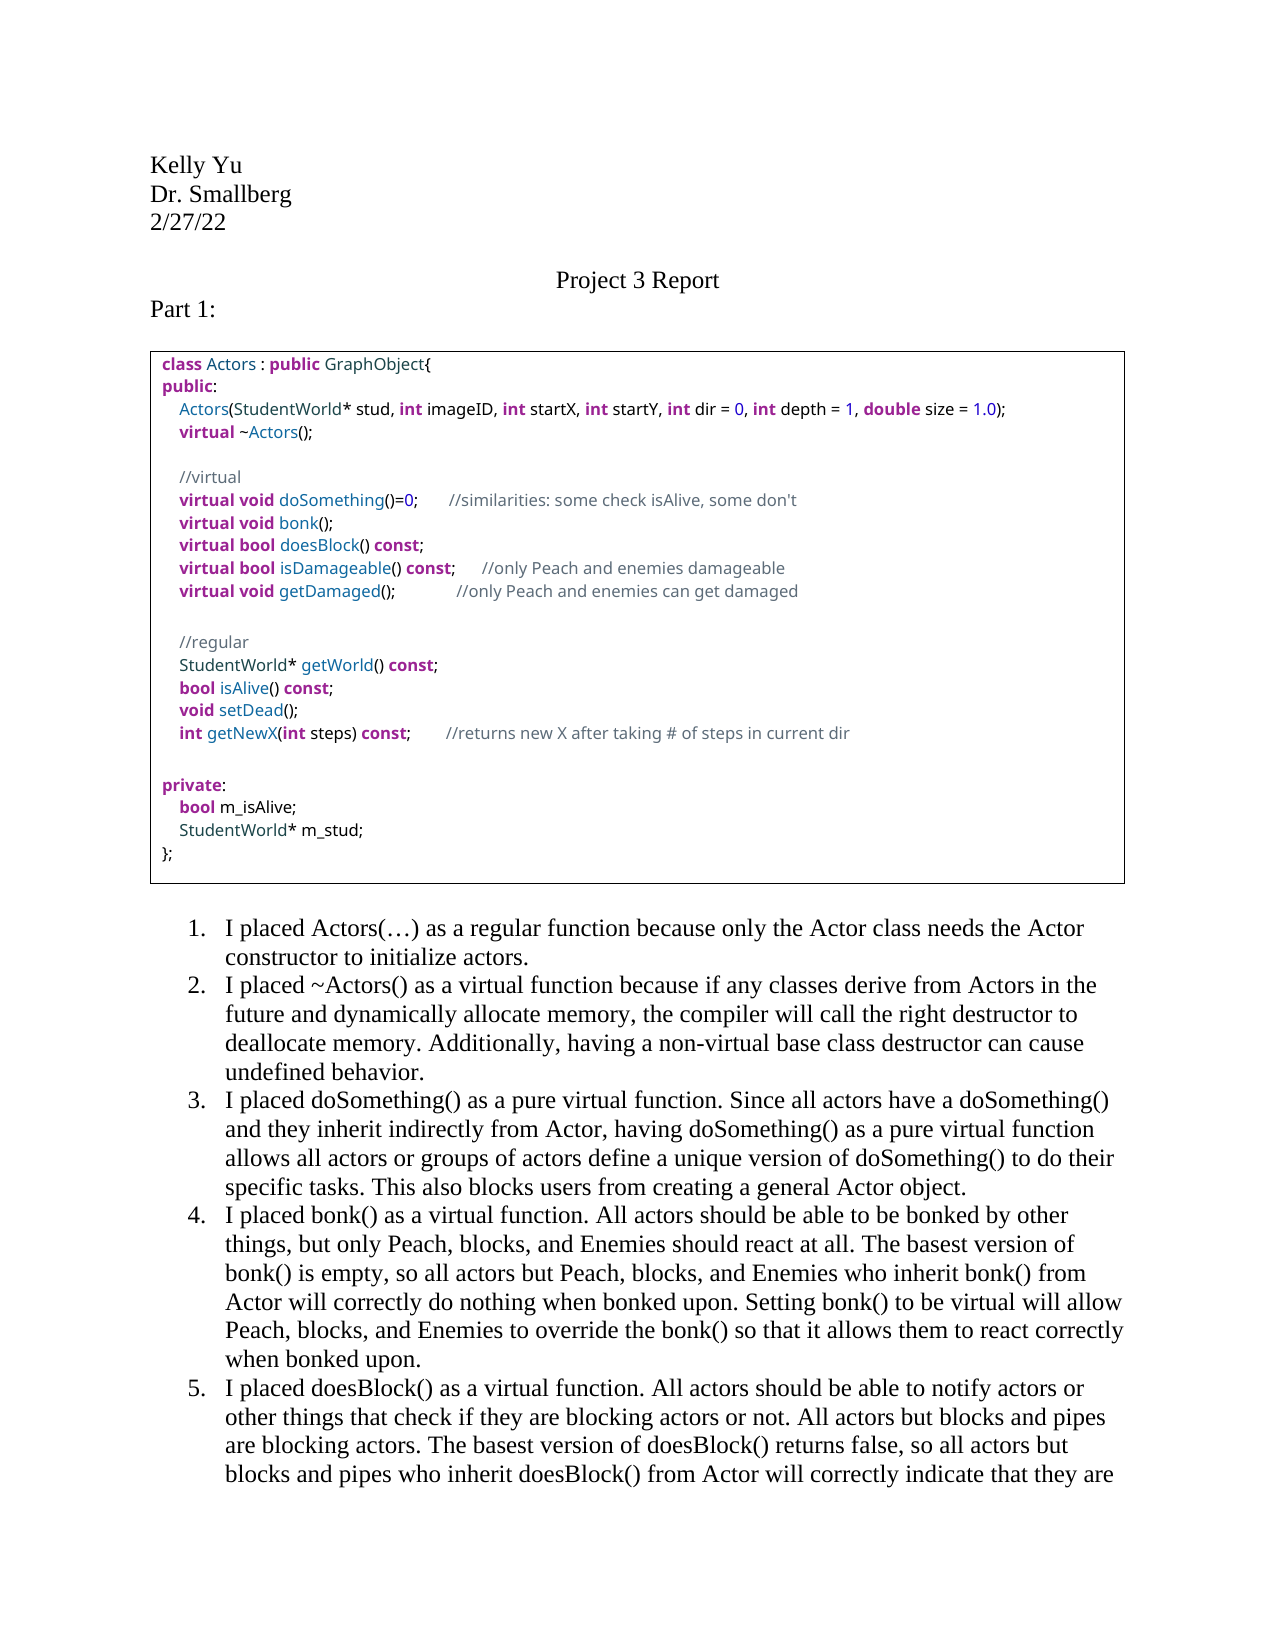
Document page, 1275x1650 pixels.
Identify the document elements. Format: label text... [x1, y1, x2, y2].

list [187, 1373, 1125, 1488]
text Project 3 Report [150, 265, 1125, 294]
list I placed bonk() as a virtual function. All actors should be able to be bonked by other things, but only Peach, blocks, and Enemies should react at all. The basest version of bonk() is empty, so all actors but Peach, blocks, and Enemies who inherit bonk() from Actor will correctly do nothing when bonked upon. Setting bonk() to be virtual will allow Peach, blocks, and Enemies to override the bonk() so that it allows them to react correctly when bonked upon. [187, 1200, 1125, 1373]
text 2/27/22 [150, 207, 1125, 236]
list I placed Actors(…) as a regular function because only the Actor class needs the Actor constructor to initialize actors. [187, 913, 1125, 970]
list I placed ~Actors() as a virtual function because if any classes derive from Actors in the future and dynamically allocate memory, the compiler will call the right destructor to deallocate memory. Additionally, having a non-virtual base class destructor can cause undefined behavior. [187, 970, 1125, 1085]
text Kelly Yu [150, 150, 1125, 179]
list I placed doSomething() as a pure virtual function. Since all actors have a doSomething() and they inherit indirectly from Actor, having doSomething() as a pure virtual function allows all actors or groups of actors define a unique version of doSomething() to do their specific tasks. This also blocks users from creating a general Actor object. [187, 1085, 1125, 1200]
table_header class Actors : public GraphObject{ public: Actors(StudentWorld* stud, int imageID, int startX, int startY, int dir = 0, int depth = 1, double size = 1.0); virtual ~Actors(); //virtual virtual void doSomething()=0; //similarities: some check isAlive, some don't virtual void bonk(); virtual bool doesBlock() const; virtual bool isDamageable() const; //only Peach and enemies damageable virtual void getDamaged(); //only Peach and enemies can get damaged //regular StudentWorld* getWorld() const; bool isAlive() const; void setDead(); int getNewX(int steps) const; //returns new X after taking # of steps in current dir private: bool m_isAlive; StudentWorld* m_stud; }; [151, 352, 1124, 883]
text Part 1: [150, 294, 1125, 322]
text Dr. Smallberg [150, 179, 1125, 207]
